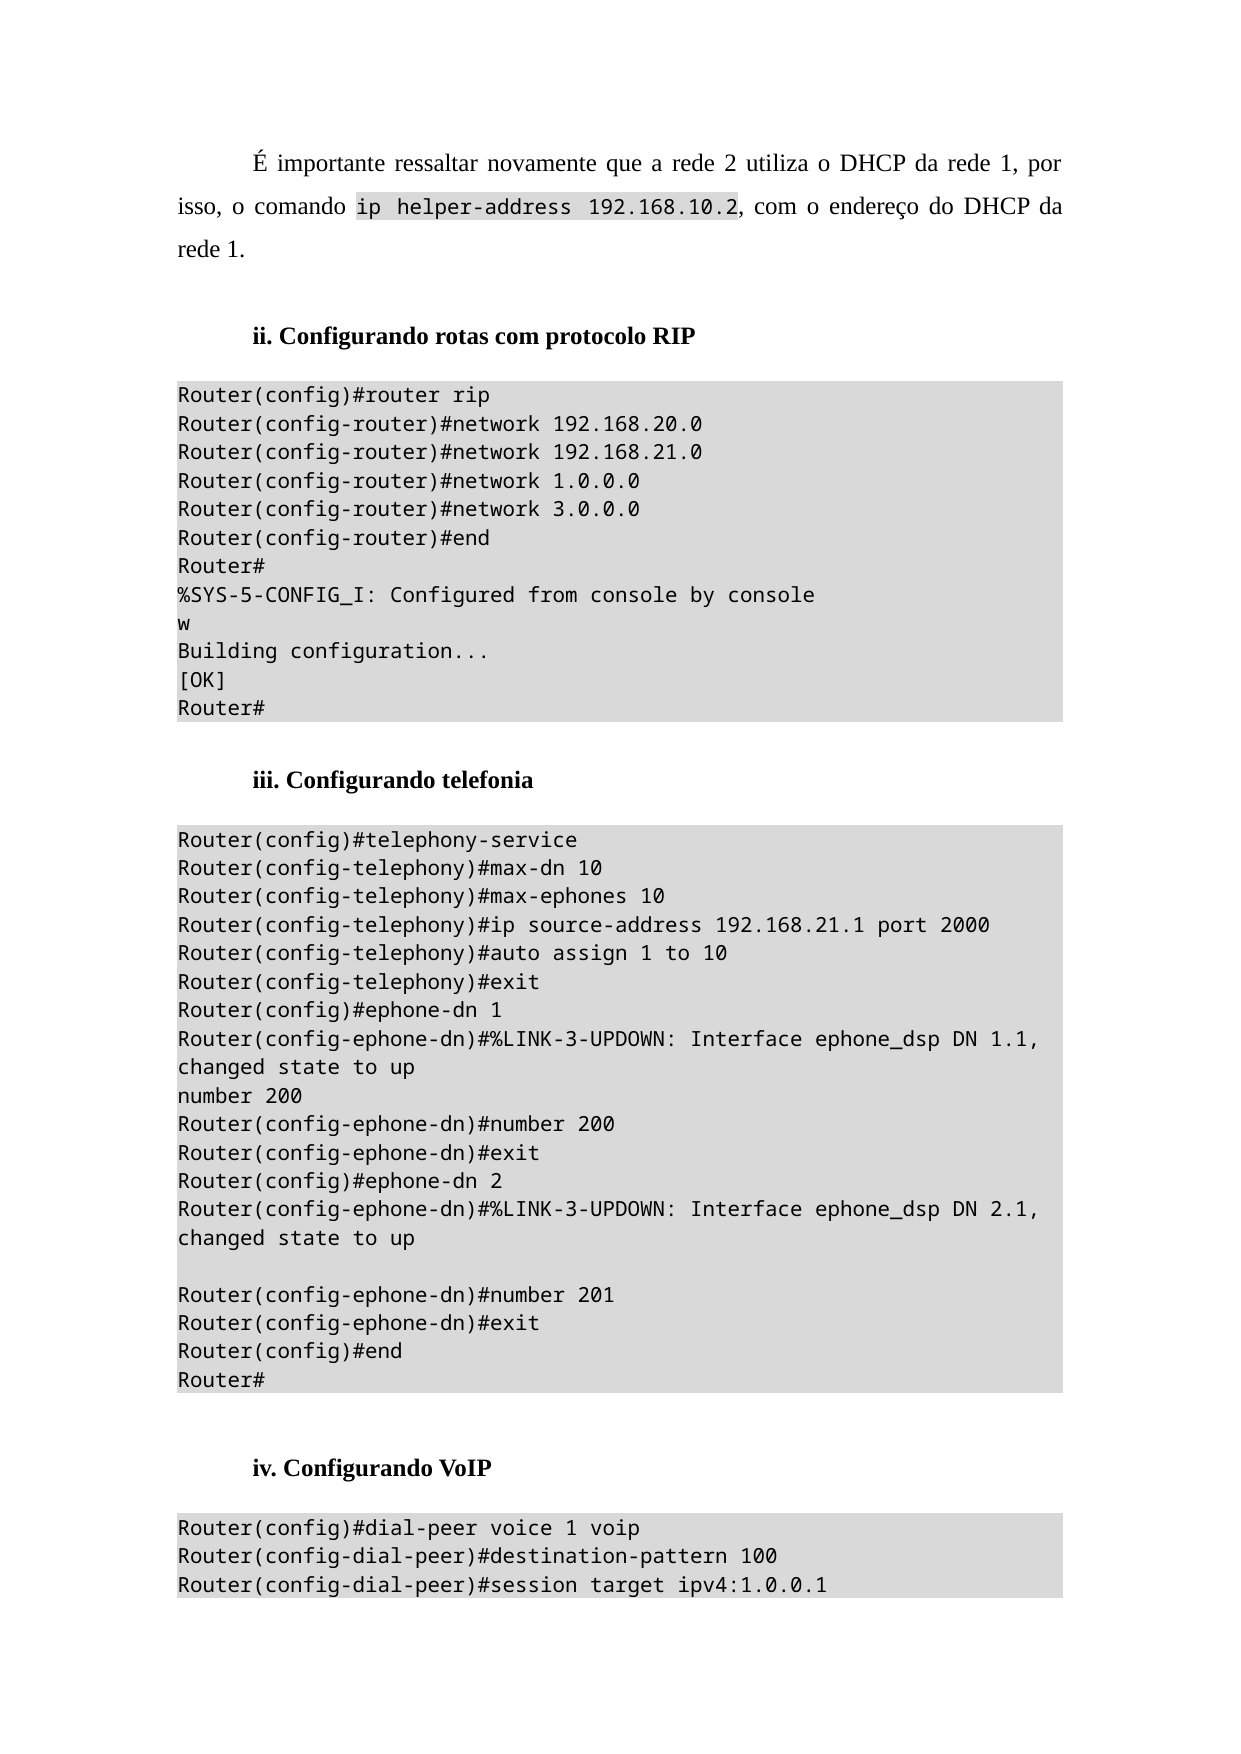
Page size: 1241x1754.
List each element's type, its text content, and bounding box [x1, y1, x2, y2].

text Router(config-ephone-dn)#exit [177, 1138, 1063, 1166]
text Router(config)#telephony-service [177, 825, 1063, 853]
text Router(config-router)#network 3.0.0.0 [177, 494, 1063, 523]
text Router(config)#dial-peer voice 1 voip [177, 1513, 1063, 1542]
text Router(config-telephony)#max-dn 10 [177, 853, 1063, 882]
text number 200 [177, 1081, 1063, 1109]
text Router(config-router)#network 1.0.0.0 [177, 466, 1063, 494]
text Router(config-ephone-dn)#%LINK-3-UPDOWN: Interface ephone_dsp DN 1.1, changed state to up [177, 1024, 1063, 1081]
text Router(config-telephony)#exit [177, 967, 1063, 995]
text Router# [177, 1365, 1063, 1393]
text Router(config-router)#end [177, 523, 1063, 551]
text Router(config-dial-peer)#destination-pattern 100 [177, 1542, 1063, 1570]
text Router(config)#ephone-dn 1 [177, 995, 1063, 1024]
text Router(config)#router rip [177, 381, 1063, 409]
text Router(config-telephony)#auto assign 1 to 10 [177, 938, 1063, 967]
text Router(config-ephone-dn)#number 201 [177, 1280, 1063, 1308]
text Router# [177, 693, 1063, 722]
list iii. Configurando telefonia [252, 765, 1063, 794]
text w [177, 608, 1063, 637]
text Router(config-ephone-dn)#exit [177, 1308, 1063, 1337]
text Router# [177, 551, 1063, 580]
text [OK] [177, 665, 1063, 693]
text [177, 1570, 1063, 1598]
text iv. Configurando VoIP [252, 1453, 1063, 1482]
text Router(config-telephony)#ip source-address 192.168.21.1 port 2000 [177, 910, 1063, 938]
list É importante ressaltar novamente que a rede 2 utiliza o DHCP da rede 1, por isso, o comando ip helper-address 192.168.10.2, com o endereço do DHCP da rede 1. [177, 148, 1063, 263]
list ii. Configurando rotas com protocolo RIP [252, 321, 1063, 349]
text Router(config)#end [177, 1337, 1063, 1365]
text Router(config-router)#network 192.168.20.0 [177, 409, 1063, 437]
text Router(config)#ephone-dn 2 [177, 1166, 1063, 1194]
text Router(config-ephone-dn)#%LINK-3-UPDOWN: Interface ephone_dsp DN 2.1, changed state to up [177, 1194, 1063, 1251]
text %SYS-5-CONFIG_I: Configured from console by console [177, 580, 1063, 608]
text Router(config-ephone-dn)#number 200 [177, 1109, 1063, 1138]
text Router(config-router)#network 192.168.21.0 [177, 437, 1063, 466]
text Building configuration... [177, 637, 1063, 665]
text Router(config-telephony)#max-ephones 10 [177, 882, 1063, 910]
